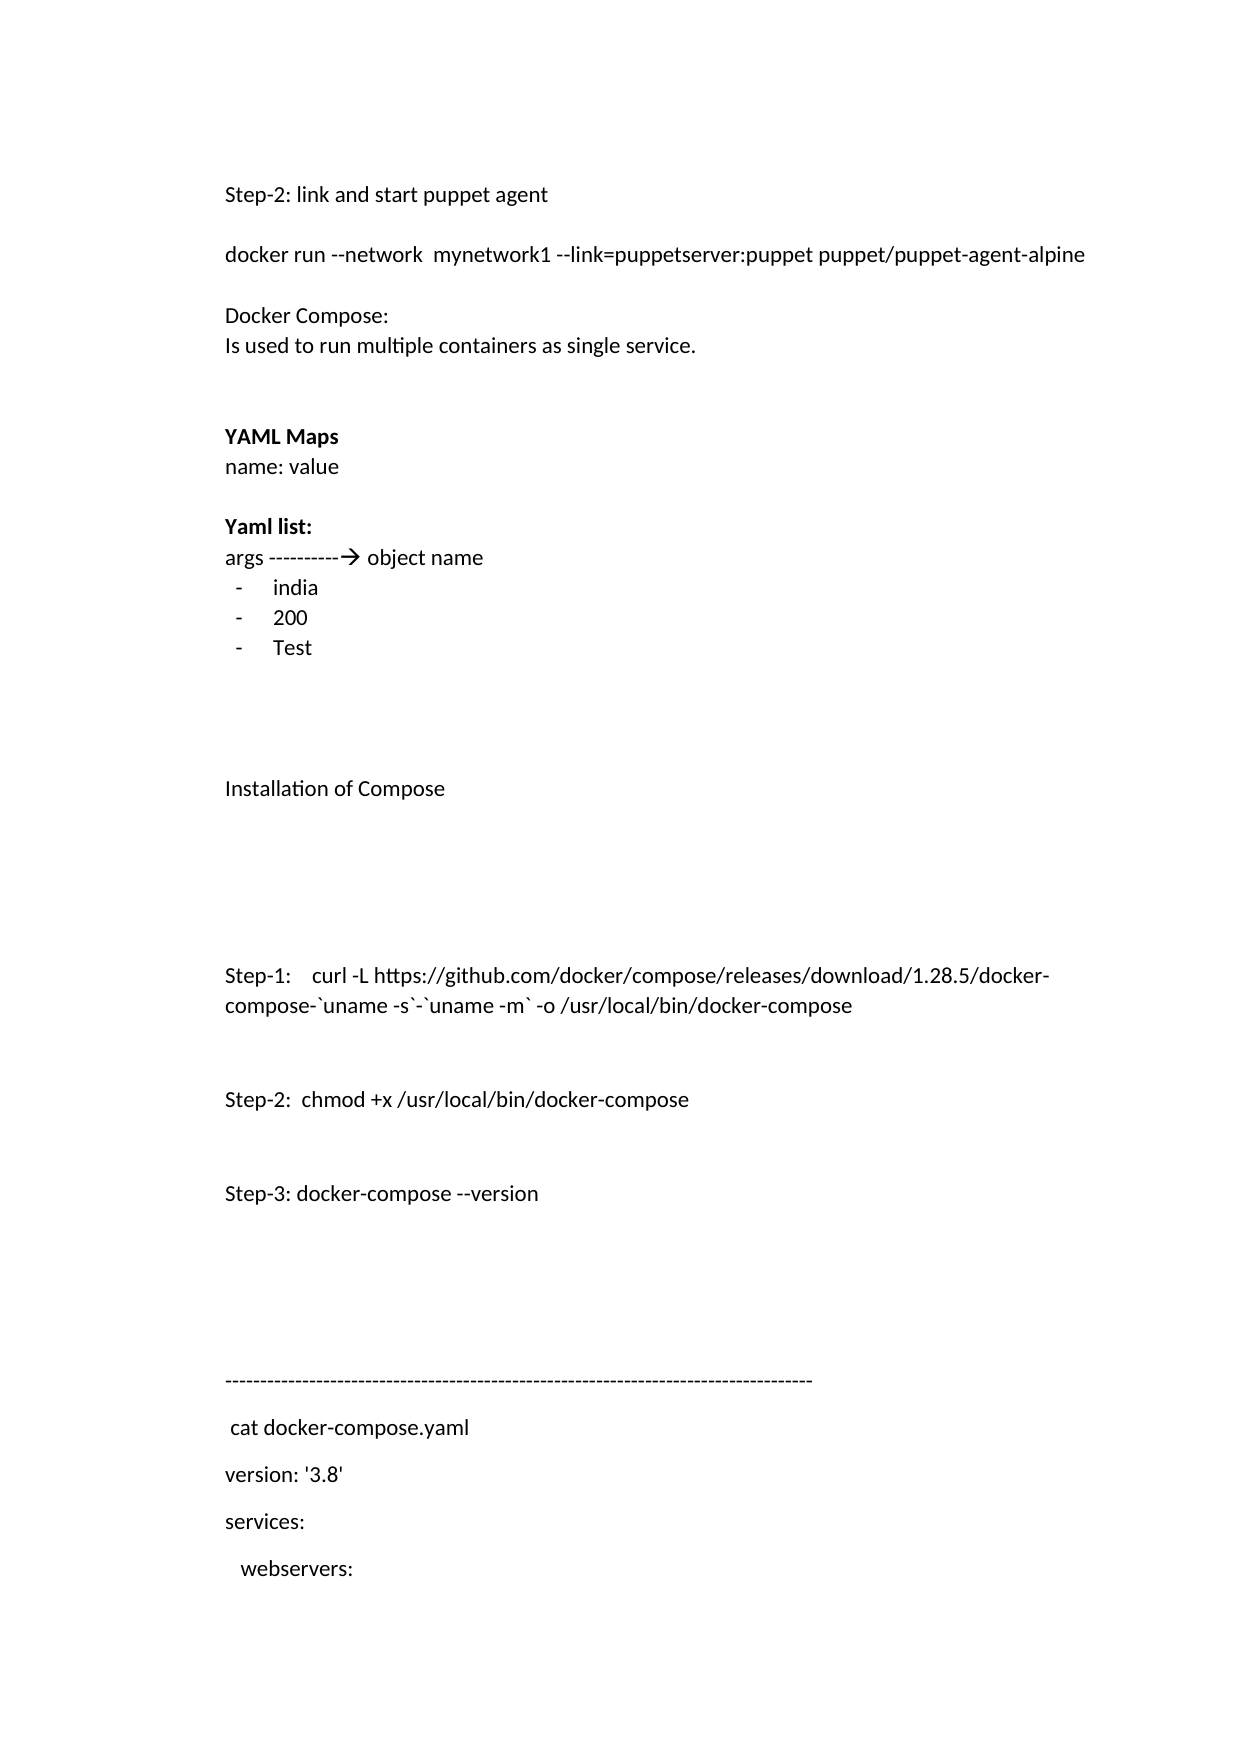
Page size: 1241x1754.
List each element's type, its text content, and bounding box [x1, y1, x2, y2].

list Step-2: link and start puppet agent [225, 180, 1090, 208]
text webservers: [225, 1554, 1090, 1582]
text cat docker-compose.yaml [225, 1413, 1090, 1442]
list 200 [235, 603, 1090, 631]
text services: [225, 1507, 1090, 1535]
list Test [235, 633, 1090, 661]
list args ---------- object name [225, 543, 1090, 571]
text version: '3.8' [225, 1460, 1090, 1488]
text ------------------------------------------------------------------------------------ [225, 1367, 1090, 1395]
list YAML Maps [225, 422, 1090, 450]
list Is used to run multiple containers as single service. [225, 331, 1090, 359]
list name: value [225, 452, 1090, 480]
list india [235, 573, 1090, 601]
list Docker Compose: [225, 301, 1090, 329]
text Step-3: docker-compose --version [225, 1179, 1090, 1207]
list docker run --network mynetwork1 --link=puppetserver:puppet puppet/puppet-agent-alpine [225, 241, 1090, 269]
text Installation of Compose [225, 774, 1090, 802]
text Step-2: chmod +x /usr/local/bin/docker-compose [225, 1085, 1090, 1113]
text Step-1: curl -L https://github.com/docker/compose/releases/download/1.28.5/docker-compose-`uname -s`-`uname -m` -o /usr/local/bin/docker-compose [225, 961, 1090, 1020]
list Yaml list: [225, 512, 1090, 541]
